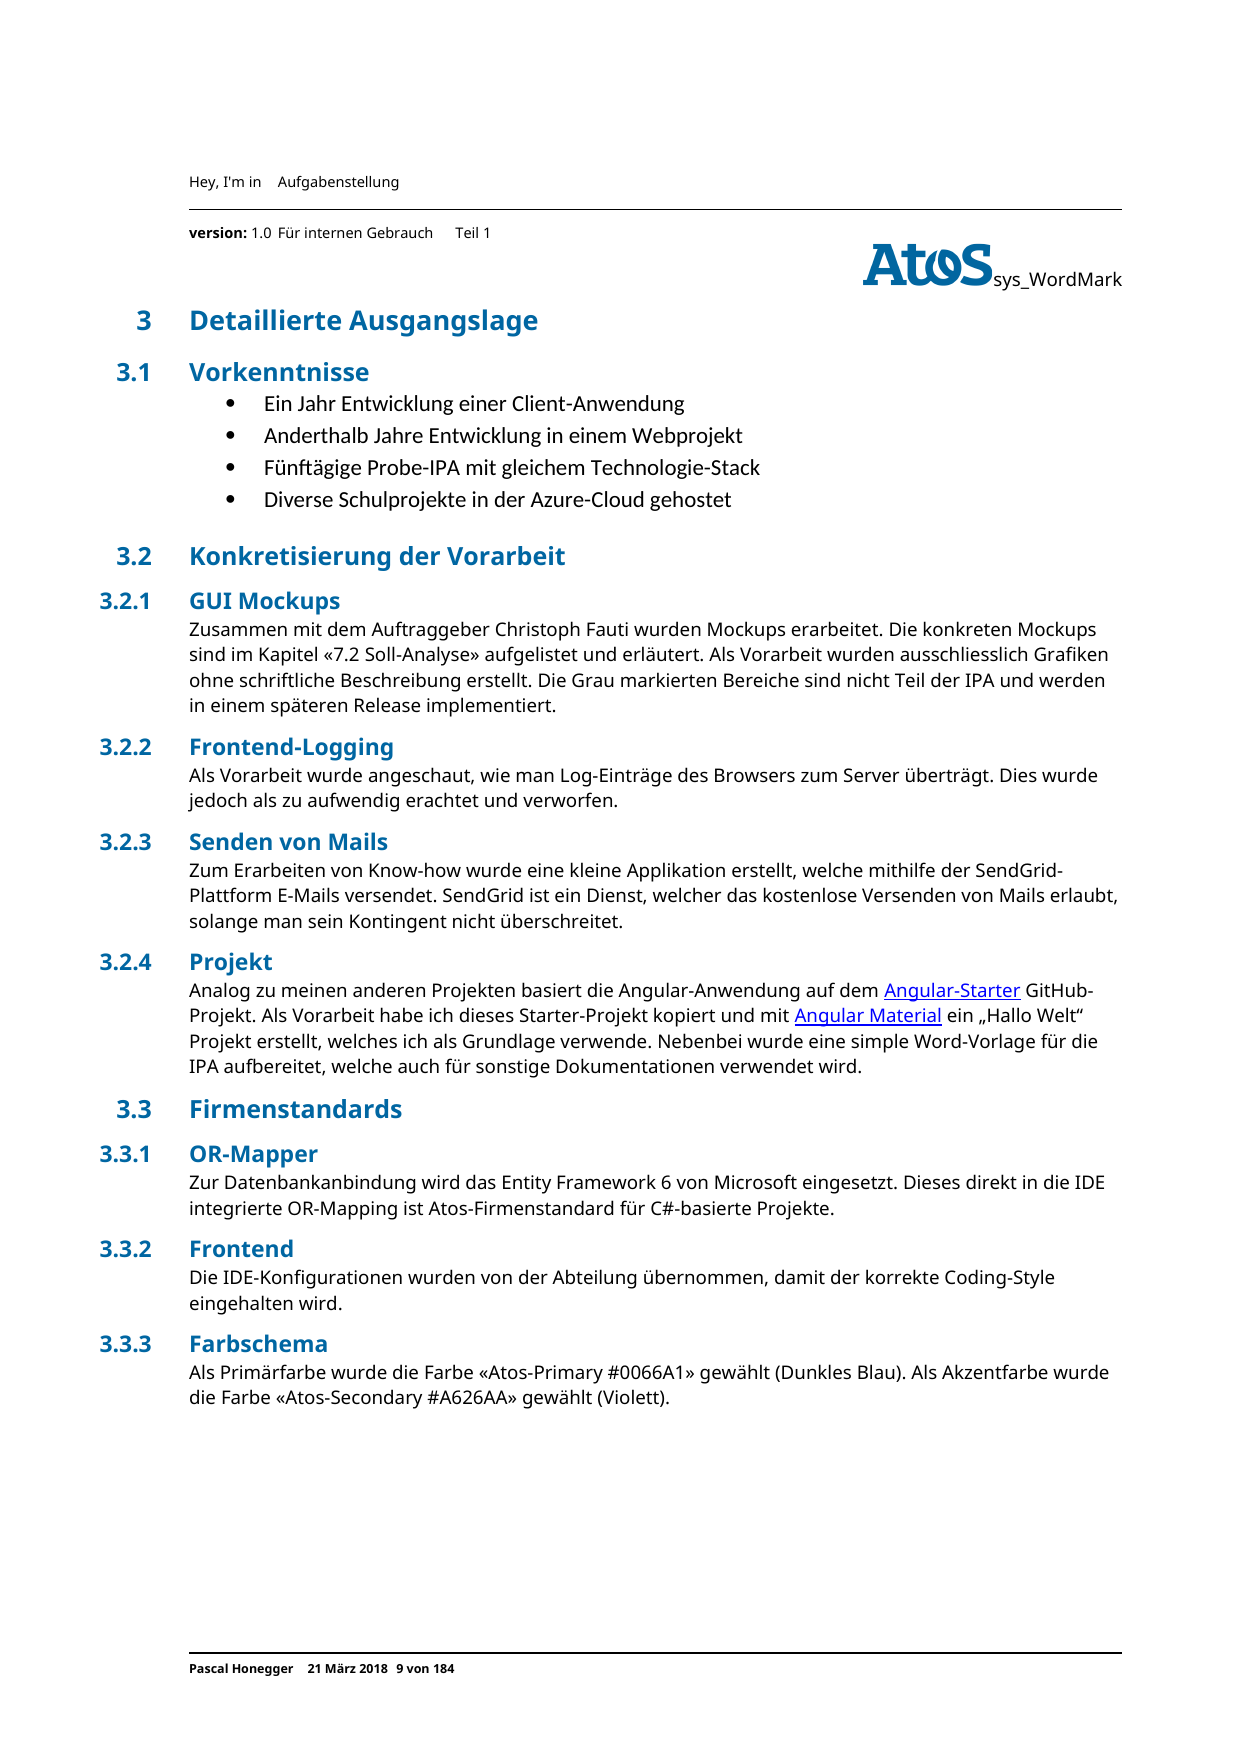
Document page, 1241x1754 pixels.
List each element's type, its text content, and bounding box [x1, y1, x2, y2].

subtitle Detaillierte Ausgangslage [152, 301, 1122, 338]
subtitle GUI Mockups [152, 585, 1122, 616]
list Diverse Schulprojekte in der Azure-Cloud gehostet [226, 485, 1122, 513]
subtitle Senden von Mails [152, 826, 1122, 857]
text Als Primärfarbe wurde die Farbe «Atos-Primary #0066A1» gewählt (Dunkles Blau). Als Akzentfarbe wurde die Farbe «Atos-Secondary #A626AA» gewählt (Violett). [189, 1359, 1122, 1410]
subtitle Frontend [152, 1233, 1122, 1264]
subtitle Projekt [152, 946, 1122, 977]
subtitle Vorkenntnisse [152, 355, 1122, 389]
text Als Vorarbeit wurde angeschaut, wie man Log-Einträge des Browsers zum Server überträgt. Dies wurde jedoch als zu aufwendig erachtet und verworfen. [189, 762, 1122, 813]
text Die IDE-Konfigurationen wurden von der Abteilung übernommen, damit der korrekte Coding-Style eingehalten wird. [189, 1264, 1122, 1315]
text Zusammen mit dem Auftraggeber Christoph Fauti wurden Mockups erarbeitet. Die konkreten Mockups sind im Kapitel «7.2 Soll-Analyse» aufgelistet und erläutert. Als Vorarbeit wurden ausschliesslich Grafiken ohne schriftliche Beschreibung erstellt. Die Grau markierten Bereiche sind nicht Teil der IPA und werden in einem späteren Release implementiert. [189, 616, 1122, 718]
list Fünftägige Probe-IPA mit gleichem Technologie-Stack [226, 453, 1122, 481]
text Zur Datenbankanbindung wird das Entity Framework 6 von Microsoft eingesetzt. Dieses direkt in die IDE integrierte OR-Mapping ist Atos-Firmenstandard für C#-basierte Projekte. [189, 1169, 1122, 1221]
list Anderthalb Jahre Entwicklung in einem Webprojekt [226, 421, 1122, 449]
text Analog zu meinen anderen Projekten basiert die Angular-Anwendung auf dem Angular-Starter GitHub-Projekt. Als Vorarbeit habe ich dieses Starter-Projekt kopiert und mit Angular Material ein „Hallo Welt“ Projekt erstellt, welches ich als Grundlage verwende. Nebenbei wurde eine simple Word-Vorlage für die IPA aufbereitet, welche auch für sonstige Dokumentationen verwendet wird. [189, 977, 1122, 1079]
text Zum Erarbeiten von Know-how wurde eine kleine Applikation erstellt, welche mithilfe der SendGrid-Plattform E-Mails versendet. SendGrid ist ein Dienst, welcher das kostenlose Versenden von Mails erlaubt, solange man sein Kontingent nicht überschreitet. [189, 857, 1122, 933]
subtitle Konkretisierung der Vorarbeit [152, 538, 1122, 572]
subtitle Farbschema [152, 1328, 1122, 1359]
subtitle OR-Mapper [152, 1138, 1122, 1169]
subtitle Frontend-Logging [152, 731, 1122, 762]
list Ein Jahr Entwicklung einer Client-Anwendung [226, 389, 1122, 417]
picture [861, 242, 993, 287]
subtitle Firmenstandards [152, 1092, 1122, 1126]
